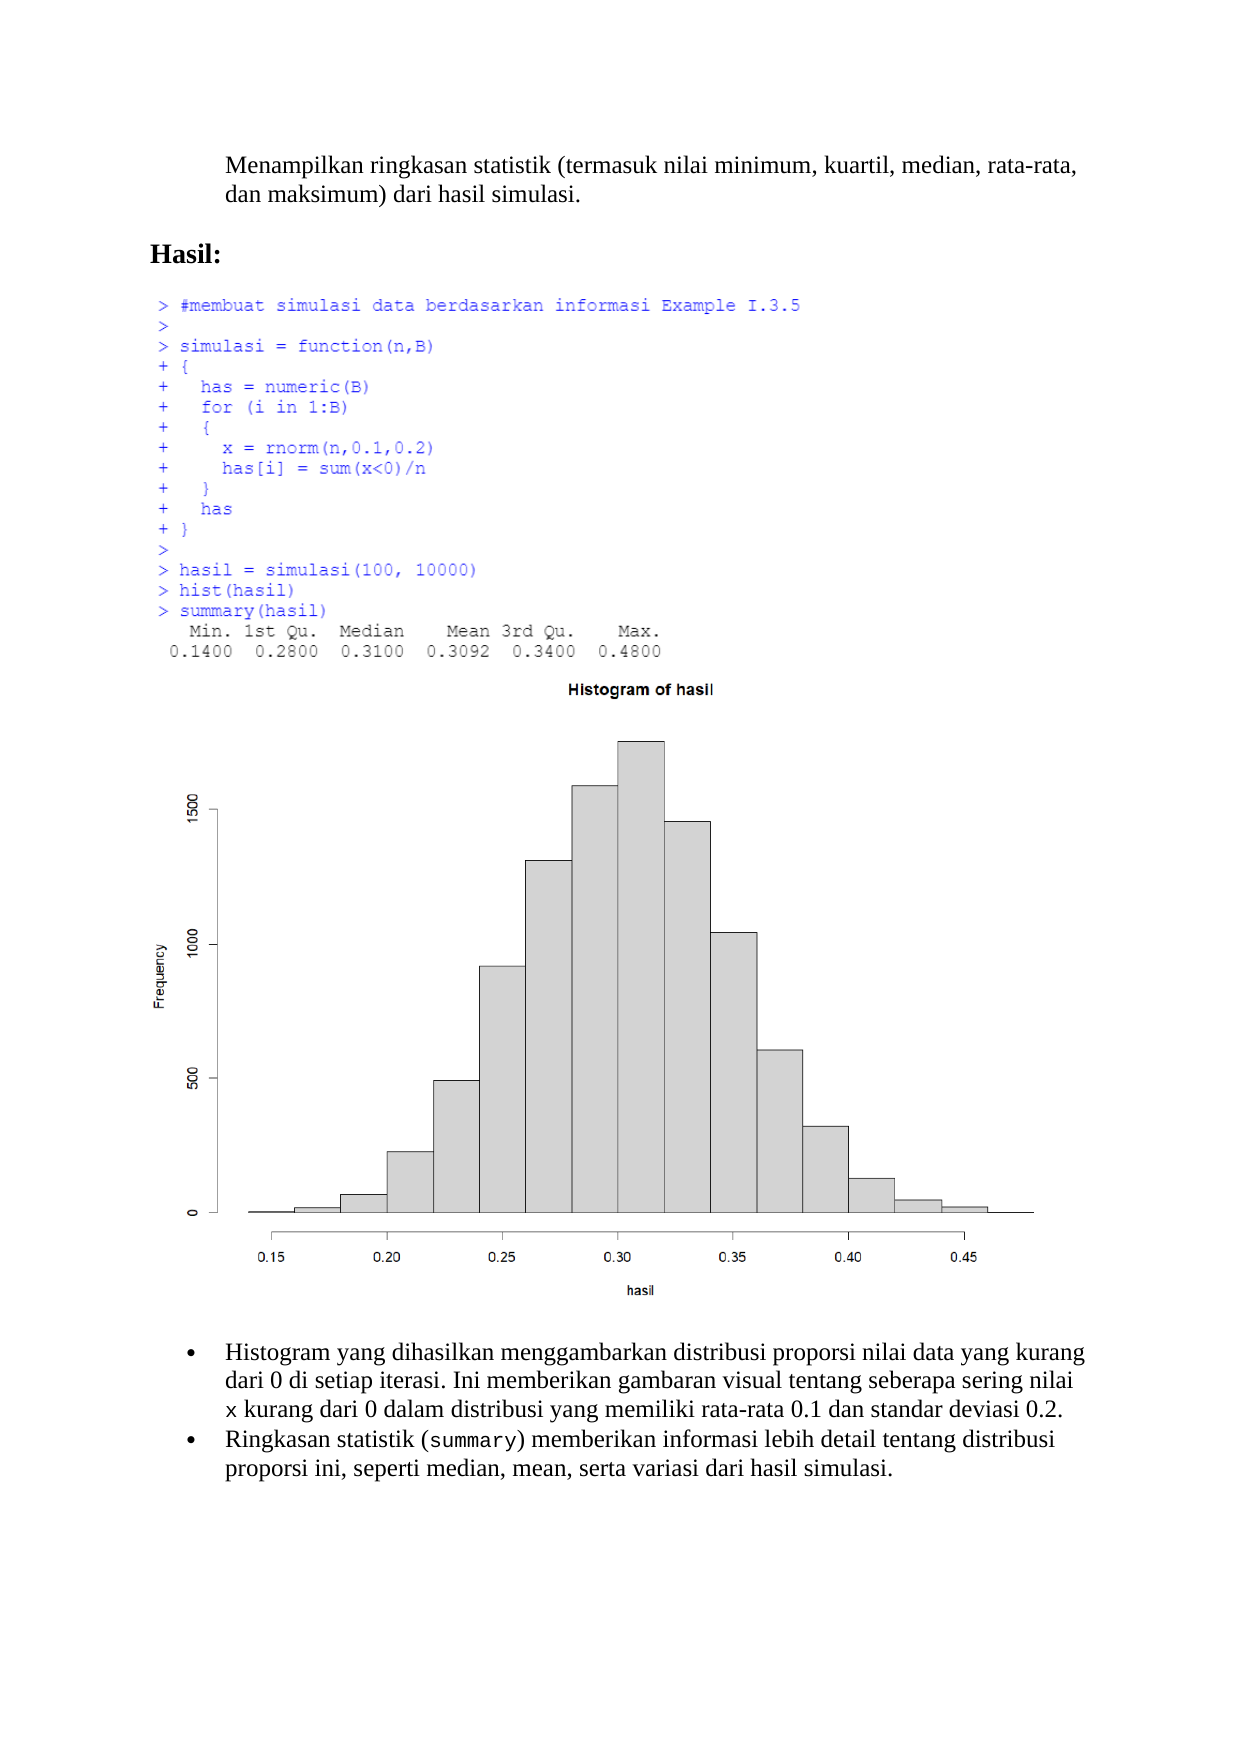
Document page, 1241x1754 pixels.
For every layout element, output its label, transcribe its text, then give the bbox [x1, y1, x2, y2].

text Hasil: [150, 237, 1090, 269]
list Ringkasan statistik (summary) memberikan informasi lebih detail tentang distribusi proporsi ini, seperti median, mean, serta variasi dari hasil simulasi. [187, 1424, 1090, 1482]
text Menampilkan ringkasan statistik (termasuk nilai minimum, kuartil, median, rata-rata, dan maksimum) dari hasil simulasi. [225, 150, 1090, 207]
picture [150, 298, 1091, 1308]
list Histogram yang dihasilkan menggambarkan distribusi proporsi nilai data yang kurang dari 0 di setiap iterasi. Ini memberikan gambaran visual tentang seberapa sering nilai x kurang dari 0 dalam distribusi yang memiliki rata-rata 0.1 dan standar deviasi 0.2. [187, 1337, 1090, 1424]
